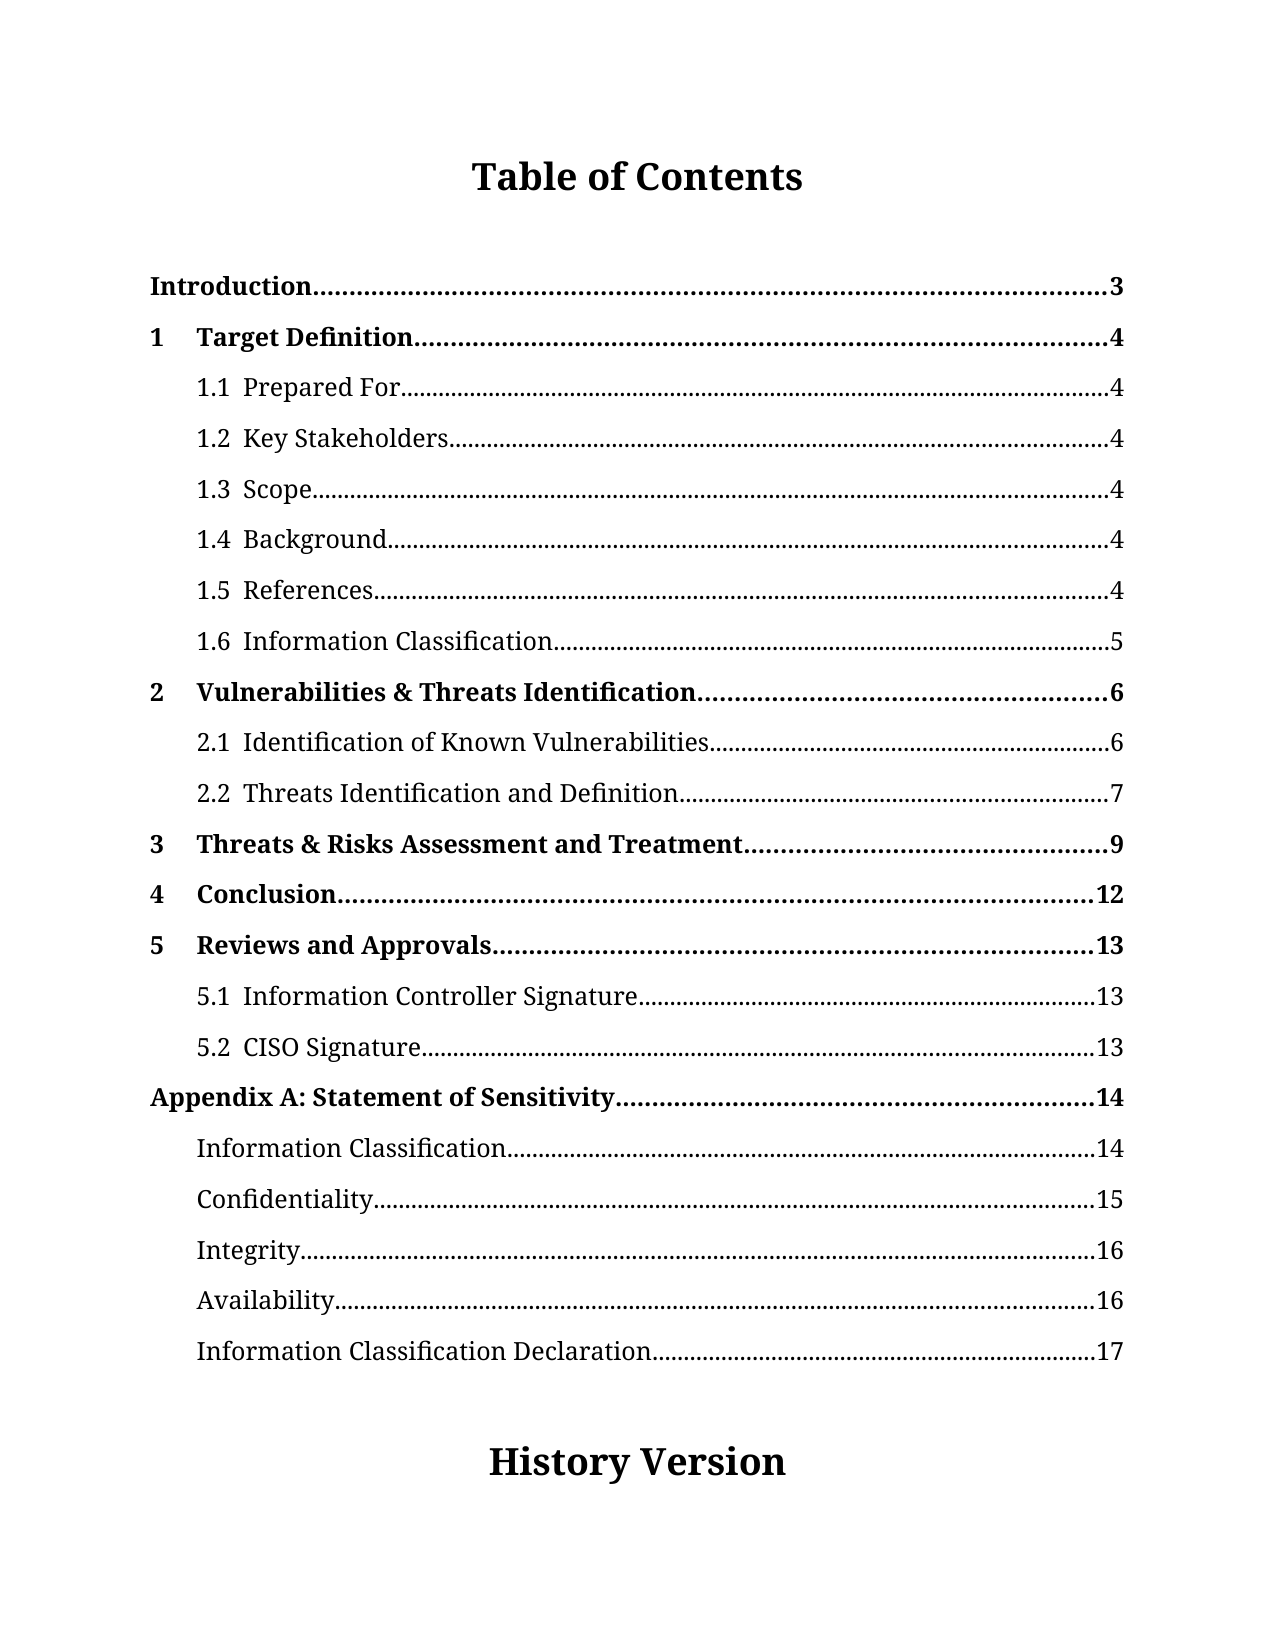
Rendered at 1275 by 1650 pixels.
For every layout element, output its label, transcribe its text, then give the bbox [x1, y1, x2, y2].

text 5.2 CISO Signature 13 [196, 1029, 1125, 1063]
text Information Classification 14 [196, 1131, 1125, 1165]
text Confidentiality 15 [196, 1182, 1125, 1216]
text Information Classification Declaration 17 [196, 1334, 1125, 1368]
text 2.1 Identification of Known Vulnerabilities 6 [196, 725, 1125, 759]
text Appendix A: Statement of Sensitivity 14 [150, 1080, 1125, 1114]
text History Version [150, 1435, 1125, 1486]
text 2.2 Threats Identification and Definition 7 [196, 776, 1125, 810]
text 1 Target Definition 4 [150, 319, 1125, 353]
text Introduction 3 [150, 268, 1125, 302]
text Table of Contents [150, 150, 1125, 201]
text 1.3 Scope 4 [196, 471, 1125, 505]
text 1.1 Prepared For 4 [196, 370, 1125, 404]
text 4 Conclusion 12 [150, 877, 1125, 911]
text 2 Vulnerabilities & Threats Identification 6 [150, 674, 1125, 708]
text 3 Threats & Risks Assessment and Treatment 9 [150, 826, 1125, 861]
text 1.6 Information Classification 5 [196, 623, 1125, 658]
text 5.1 Information Controller Signature 13 [196, 979, 1125, 1013]
text 1.5 References 4 [196, 573, 1125, 607]
text Availability 16 [196, 1283, 1125, 1317]
text 1.4 Background 4 [196, 522, 1125, 556]
text Integrity 16 [196, 1232, 1125, 1266]
text 5 Reviews and Approvals 13 [150, 928, 1125, 962]
text 1.2 Key Stakeholders 4 [196, 421, 1125, 455]
